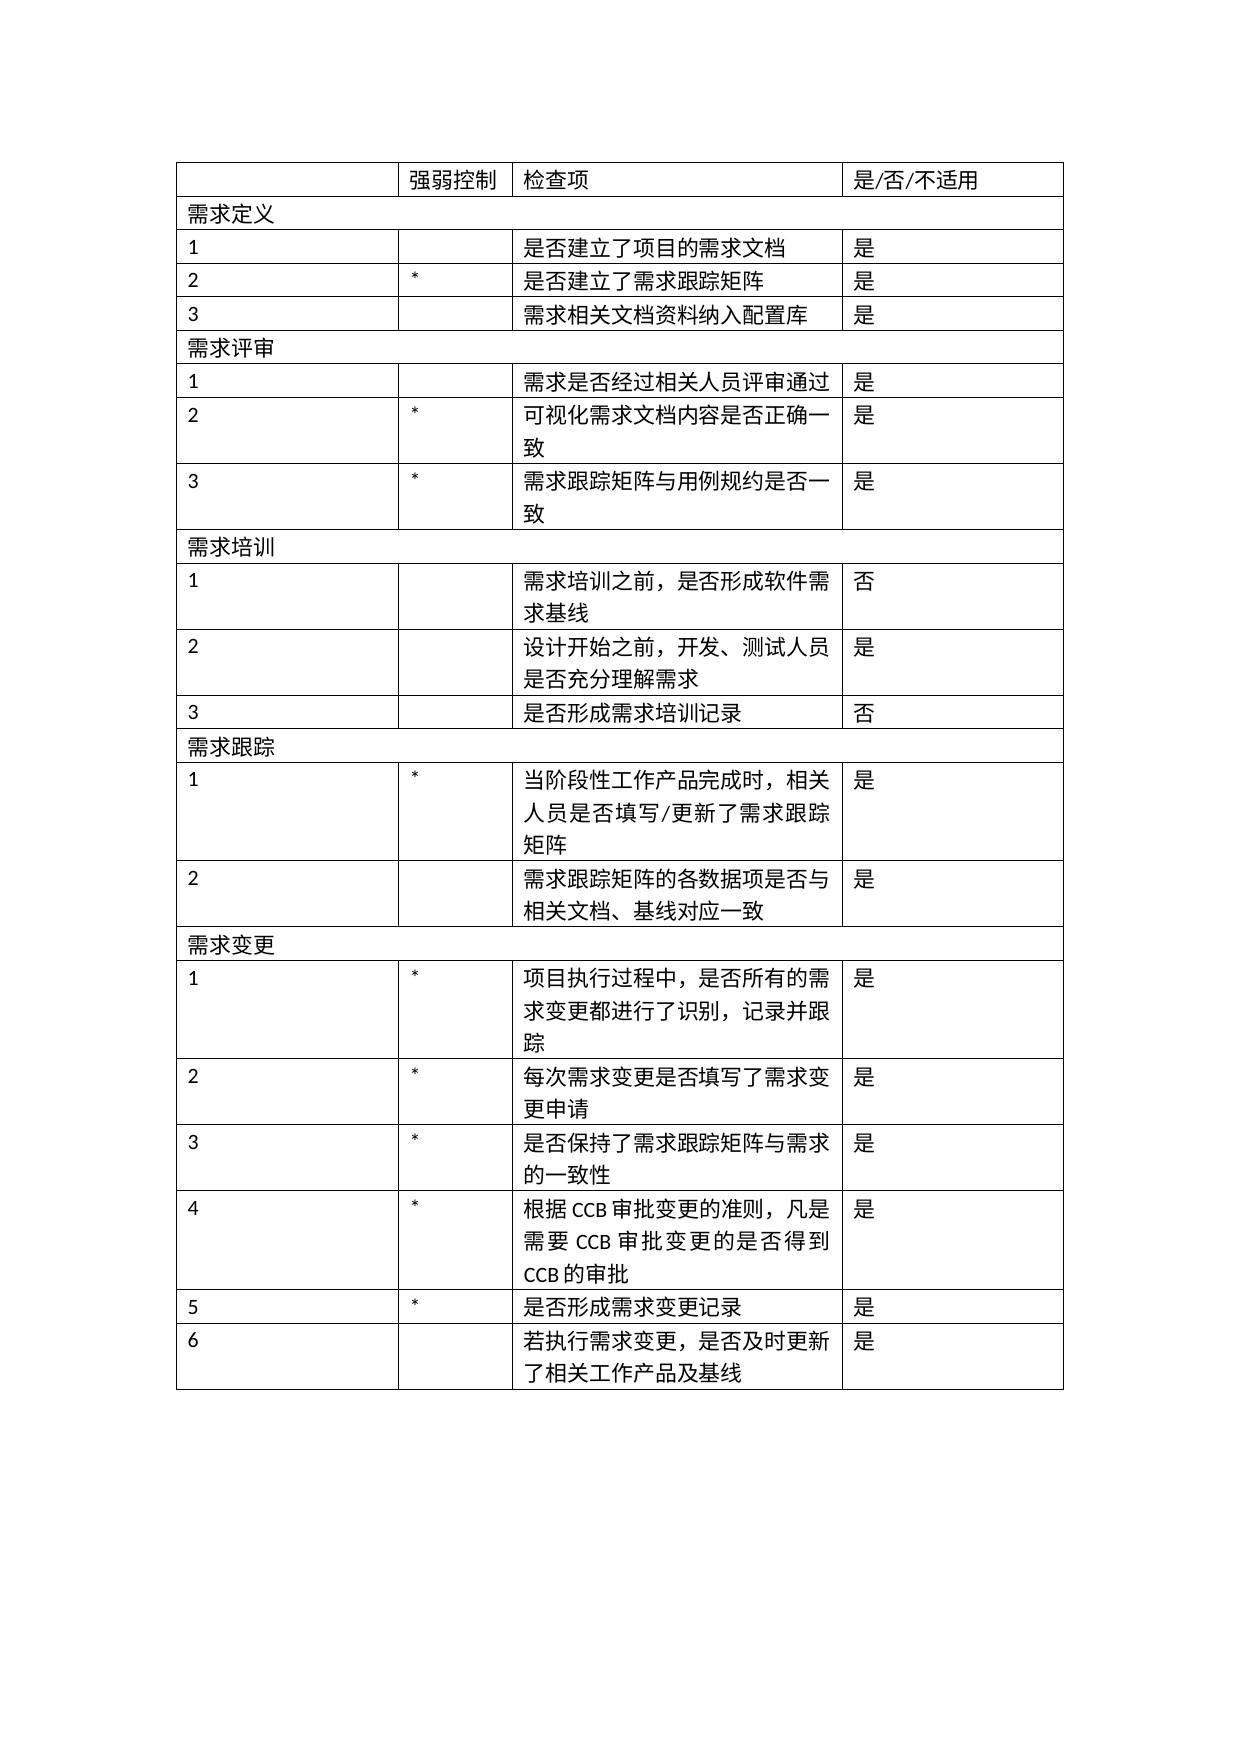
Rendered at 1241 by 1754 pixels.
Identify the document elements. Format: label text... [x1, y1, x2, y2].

table_cell 根据CCB审批变更的准则，凡是需要CCB审批变更的是否得到CCB的审批 [513, 1191, 842, 1289]
table_cell * [399, 264, 512, 296]
table_cell 可视化需求文档内容是否正确一致 [513, 398, 842, 463]
table_cell 是 [843, 464, 1063, 529]
table_cell 是否保持了需求跟踪矩阵与需求的一致性 [513, 1125, 842, 1190]
table_cell 4 [177, 1191, 398, 1289]
table_cell * [399, 1125, 512, 1190]
table_cell [399, 861, 512, 926]
table_cell 是 [843, 861, 1063, 926]
table_cell 2 [177, 861, 398, 926]
table_cell 是 [843, 398, 1063, 463]
table_cell [399, 564, 512, 628]
table_cell 是 [843, 1059, 1063, 1124]
table_header [177, 163, 398, 196]
table_cell 需求跟踪矩阵与用例规约是否一致 [513, 464, 842, 529]
table_cell 需求相关文档资料纳入配置库 [513, 297, 842, 330]
table_cell 2 [177, 630, 398, 694]
table_cell 是否形成需求培训记录 [513, 696, 842, 728]
table_cell 5 [177, 1290, 398, 1322]
table_cell 需求跟踪矩阵的各数据项是否与相关文档、基线对应一致 [513, 861, 842, 926]
table_cell 2 [177, 398, 398, 463]
table_cell 6 [177, 1324, 398, 1388]
table_cell 是 [843, 1191, 1063, 1289]
table_cell 是 [843, 230, 1063, 263]
table_cell 3 [177, 1125, 398, 1190]
table_cell * [399, 763, 512, 860]
table_cell [399, 696, 512, 728]
table_cell * [399, 1290, 512, 1322]
table_cell 是 [843, 264, 1063, 296]
table_cell 是 [843, 763, 1063, 860]
table_cell [399, 630, 512, 694]
table_cell 是 [843, 1125, 1063, 1190]
table_cell 是 [843, 961, 1063, 1058]
table_cell 项目执行过程中，是否所有的需求变更都进行了识别，记录并跟踪 [513, 961, 842, 1058]
table_cell 是 [843, 297, 1063, 330]
table_cell 否 [843, 564, 1063, 628]
table_cell 设计开始之前，开发、测试人员是否充分理解需求 [513, 630, 842, 694]
table_cell 需求定义 [177, 197, 1063, 229]
table_cell * [399, 464, 512, 529]
table_cell 需求评审 [177, 331, 1063, 363]
table_cell 是否建立了需求跟踪矩阵 [513, 264, 842, 296]
table_cell 若执行需求变更，是否及时更新了相关工作产品及基线 [513, 1324, 842, 1388]
table_cell 需求跟踪 [177, 729, 1063, 762]
table_cell 3 [177, 464, 398, 529]
table_cell 1 [177, 364, 398, 397]
table_cell [399, 1324, 512, 1388]
table_cell 是 [843, 1324, 1063, 1388]
table_cell 1 [177, 763, 398, 860]
table_cell 2 [177, 264, 398, 296]
table_cell [399, 230, 512, 263]
table_cell * [399, 961, 512, 1058]
table_cell 是否形成需求变更记录 [513, 1290, 842, 1322]
table_cell 需求培训之前，是否形成软件需求基线 [513, 564, 842, 628]
table_cell 是否建立了项目的需求文档 [513, 230, 842, 263]
table_cell * [399, 398, 512, 463]
table_cell 是 [843, 364, 1063, 397]
table_cell [399, 364, 512, 397]
table_cell 1 [177, 961, 398, 1058]
table_cell * [399, 1191, 512, 1289]
table_cell 是 [843, 1290, 1063, 1322]
table_cell 每次需求变更是否填写了需求变更申请 [513, 1059, 842, 1124]
table_cell 3 [177, 297, 398, 330]
table_cell 否 [843, 696, 1063, 728]
table_cell 是 [843, 630, 1063, 694]
table_cell 需求是否经过相关人员评审通过 [513, 364, 842, 397]
table_header 是/否/不适用 [843, 163, 1063, 196]
table_cell 2 [177, 1059, 398, 1124]
table_cell 当阶段性工作产品完成时，相关人员是否填写/更新了需求跟踪矩阵 [513, 763, 842, 860]
table_cell 3 [177, 696, 398, 728]
table_cell [399, 297, 512, 330]
table_cell * [399, 1059, 512, 1124]
table_header 检查项 [513, 163, 842, 196]
table_cell 需求培训 [177, 530, 1063, 562]
table_cell 需求变更 [177, 927, 1063, 960]
table_cell 1 [177, 564, 398, 628]
table_cell 1 [177, 230, 398, 263]
table_header 强弱控制 [399, 163, 512, 196]
